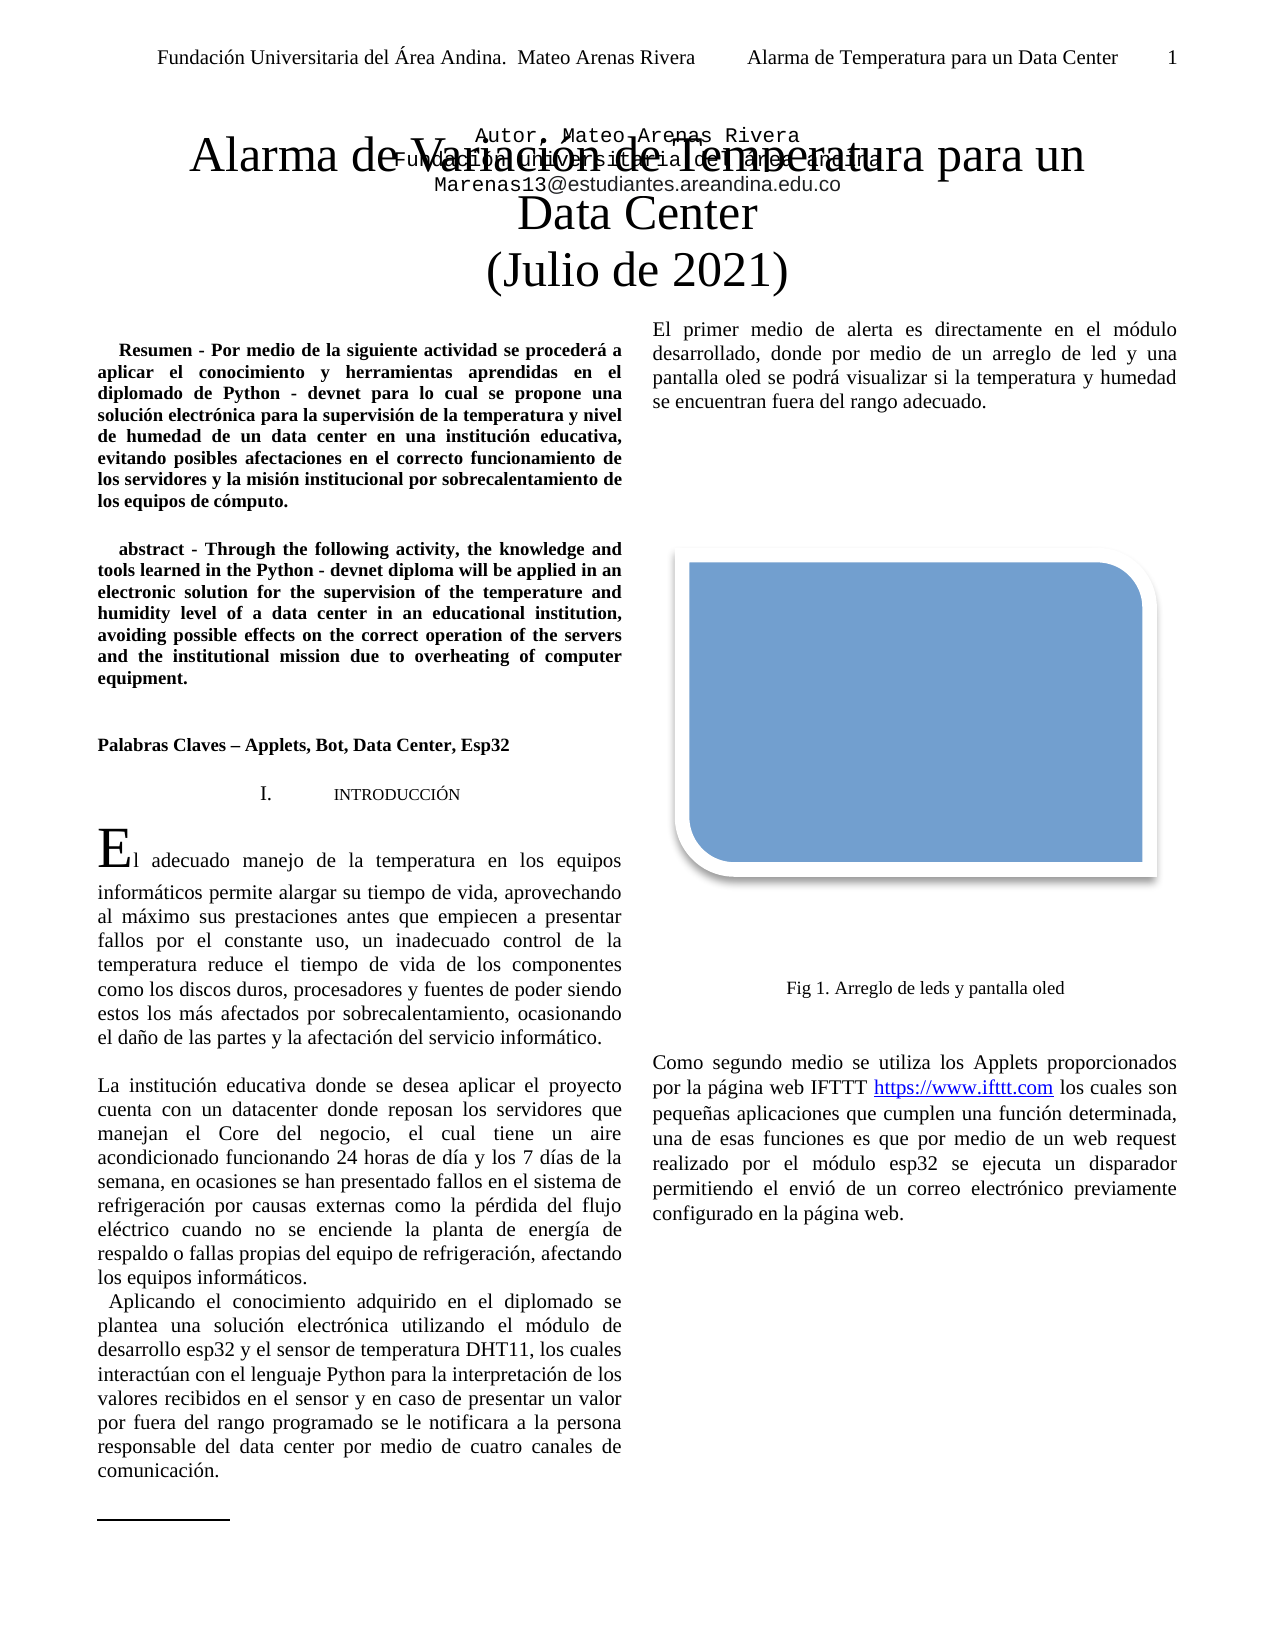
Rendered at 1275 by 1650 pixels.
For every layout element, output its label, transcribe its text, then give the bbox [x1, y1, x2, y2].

text Resumen - Por medio de la siguiente actividad se procederá a aplicar el conocimiento y herramientas aprendidas en el diplomado de Python - devnet para lo cual se propone una solución electrónica para la supervisión de la temperatura y nivel de humedad de un data center en una institución educativa, evitando posibles afectaciones en el correcto funcionamiento de los servidores y la misión institucional por sobrecalentamiento de los equipos de cómputo. [97, 339, 622, 511]
text Autor, Mateo Arenas Rivera Fundación universitaria del área andina [165, 125, 1110, 172]
subtitle introducción [97, 781, 622, 805]
text Como segundo medio se utiliza los Applets proporcionados por la página web IFTTT https://www.ifttt.com los cuales son pequeñas aplicaciones que cumplen una función determinada, una de esas funciones es que por medio de un web request realizado por el módulo esp32 se ejecuta un disparador permitiendo el envió de un correo electrónico previamente configurado en la página web. [652, 1050, 1177, 1225]
text Fig 1. Arreglo de leds y pantalla oled [652, 977, 1177, 999]
title (Julio de 2021) [150, 240, 1125, 297]
text El adecuado manejo de la temperatura en los equipos informáticos permite alargar su tiempo de vida, aprovechando al máximo sus prestaciones antes que empiecen a presentar fallos por el constante uso, un inadecuado control de la temperatura reduce el tiempo de vida de los componentes como los discos duros, procesadores y fuentes de poder siendo estos los más afectados por sobrecalentamiento, ocasionando el daño de las partes y la afectación del servicio informático. [97, 813, 622, 1049]
text El primer medio de alerta es directamente en el módulo desarrollado, donde por medio de un arreglo de led y una pantalla oled se podrá visualizar si la temperatura y humedad se encuentran fuera del rango adecuado. [652, 105, 1177, 413]
text La institución educativa donde se desea aplicar el proyecto cuenta con un datacenter donde reposan los servidores que manejan el Core del negocio, el cual tiene un aire acondicionado funcionando 24 horas de día y los 7 días de la semana, en ocasiones se han presentado fallos en el sistema de refrigeración por causas externas como la pérdida del flujo eléctrico cuando no se enciende la planta de energía de respaldo o fallas propias del equipo de refrigeración, afectando los equipos informáticos. [97, 1073, 622, 1289]
text abstract - Through the following activity, the knowledge and tools learned in the Python - devnet diploma will be applied in an electronic solution for the supervision of the temperature and humidity level of a data center in an educational institution, avoiding possible effects on the correct operation of the servers and the institutional mission due to overheating of computer equipment. [97, 538, 622, 688]
text Palabras Claves – Applets, Bot, Data Center, Esp32 [97, 734, 622, 756]
text Marenas13@estudiantes.areandina.edu.co [165, 172, 1110, 198]
text Aplicando el conocimiento adquirido en el diplomado se plantea una solución electrónica utilizando el módulo de desarrollo esp32 y el sensor de temperatura DHT11, los cuales interactúan con el lenguaje Python para la interpretación de los valores recibidos en el sensor y en caso de presentar un valor por fuera del rango programado se le notificara a la persona responsable del data center por medio de cuatro canales de comunicación. [97, 1289, 622, 1482]
title Alarma de Variación de Temperatura para un Data Center [150, 125, 1125, 240]
